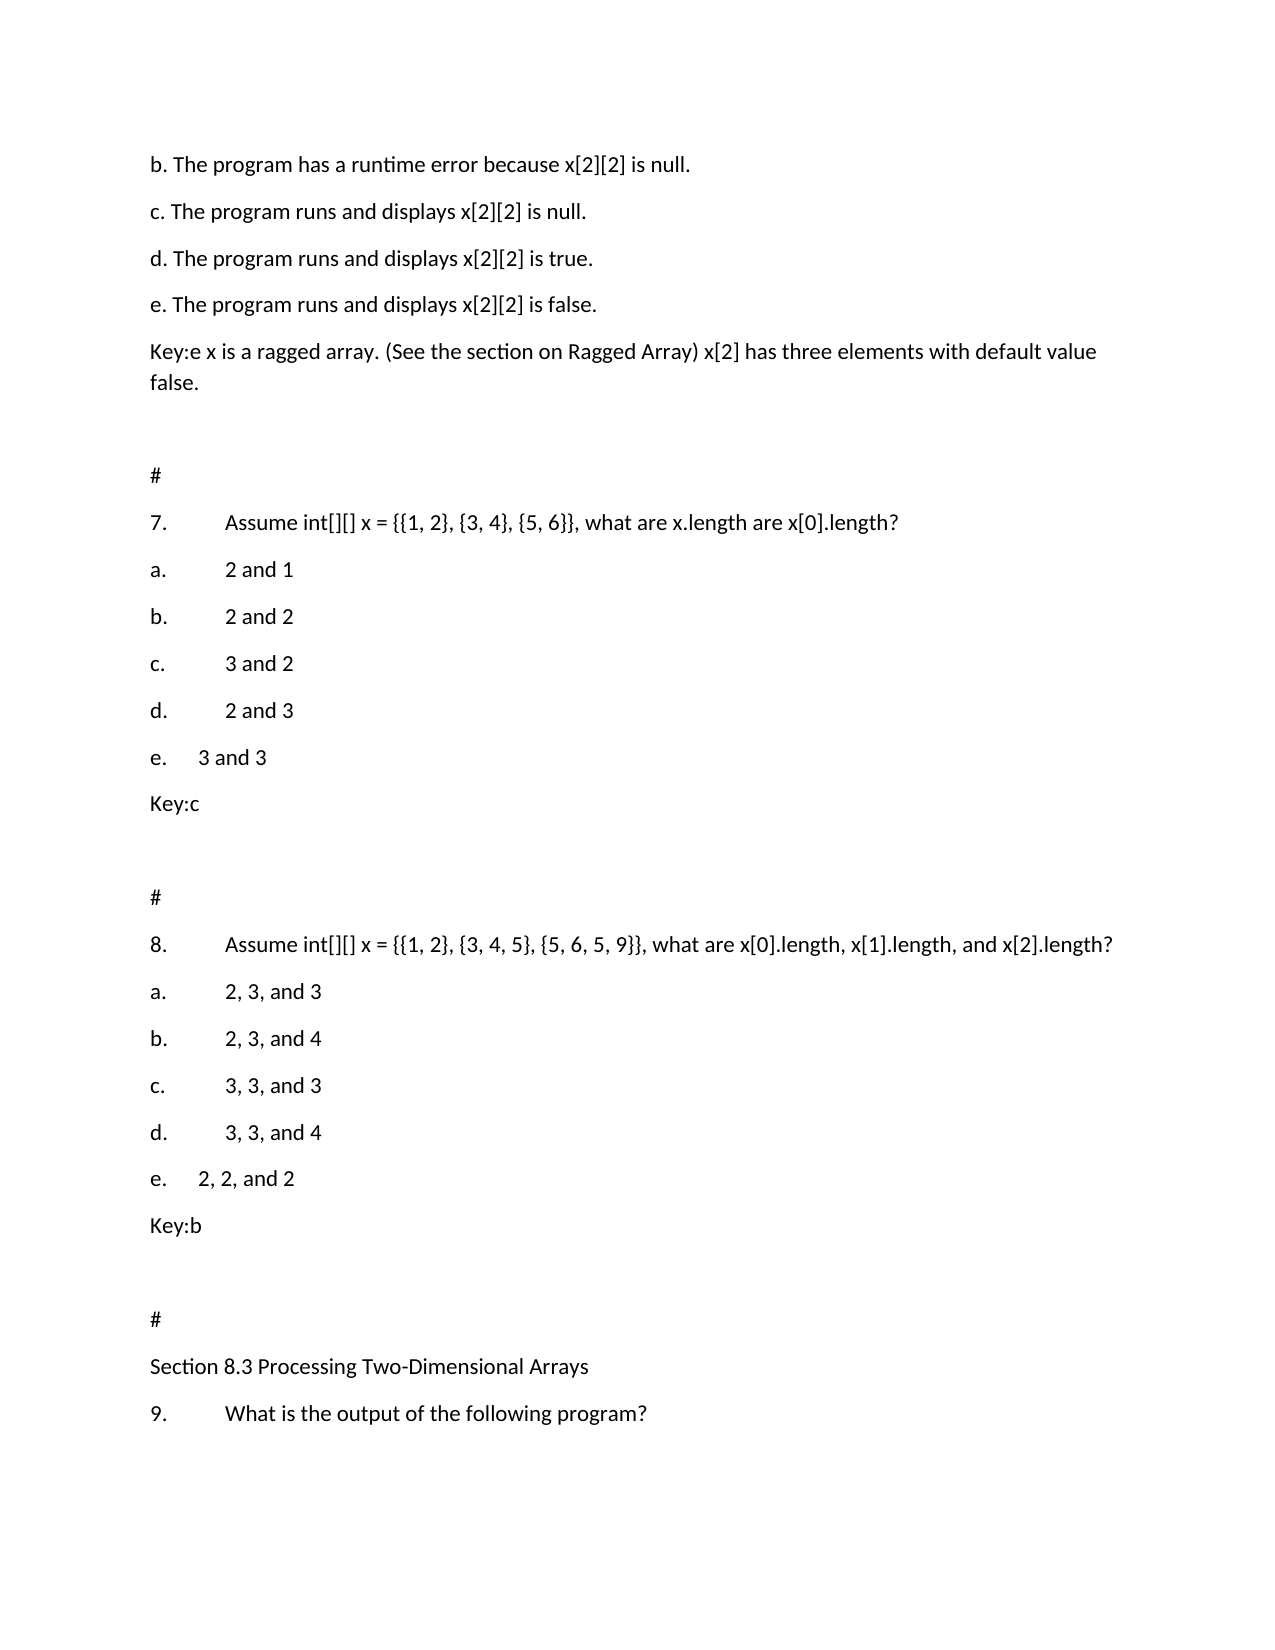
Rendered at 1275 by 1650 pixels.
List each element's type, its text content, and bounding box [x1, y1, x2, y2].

text b. 2, 3, and 4 [150, 1024, 1125, 1052]
text c. 3 and 2 [150, 649, 1125, 677]
text d. The program runs and displays x[2][2] is true. [150, 244, 1125, 272]
text # [150, 1305, 1125, 1333]
text Section 8.3 Processing Two-Dimensional Arrays [150, 1352, 1125, 1380]
text 9. What is the output of the following program? [150, 1399, 1125, 1427]
text a. 2, 3, and 3 [150, 977, 1125, 1005]
text a. 2 and 1 [150, 555, 1125, 583]
text # [150, 883, 1125, 911]
text # [150, 461, 1125, 489]
text Key:c [150, 789, 1125, 818]
text b. The program has a runtime error because x[2][2] is null. [150, 150, 1125, 178]
text b. 2 and 2 [150, 602, 1125, 630]
text d. 3, 3, and 4 [150, 1118, 1125, 1146]
text Key:e x is a ragged array. (See the section on Ragged Array) x[2] has three elements with default value false. [150, 337, 1125, 396]
text 7. Assume int[][] x = {{1, 2}, {3, 4}, {5, 6}}, what are x.length are x[0].length? [150, 508, 1125, 536]
text d. 2 and 3 [150, 696, 1125, 724]
text e. 2, 2, and 2 [150, 1164, 1125, 1193]
text 8. Assume int[][] x = {{1, 2}, {3, 4, 5}, {5, 6, 5, 9}}, what are x[0].length, x[1].length, and x[2].length? [150, 930, 1125, 958]
text e. 3 and 3 [150, 743, 1125, 771]
text c. 3, 3, and 3 [150, 1071, 1125, 1099]
text Key:b [150, 1211, 1125, 1239]
text c. The program runs and displays x[2][2] is null. [150, 197, 1125, 225]
text e. The program runs and displays x[2][2] is false. [150, 291, 1125, 319]
